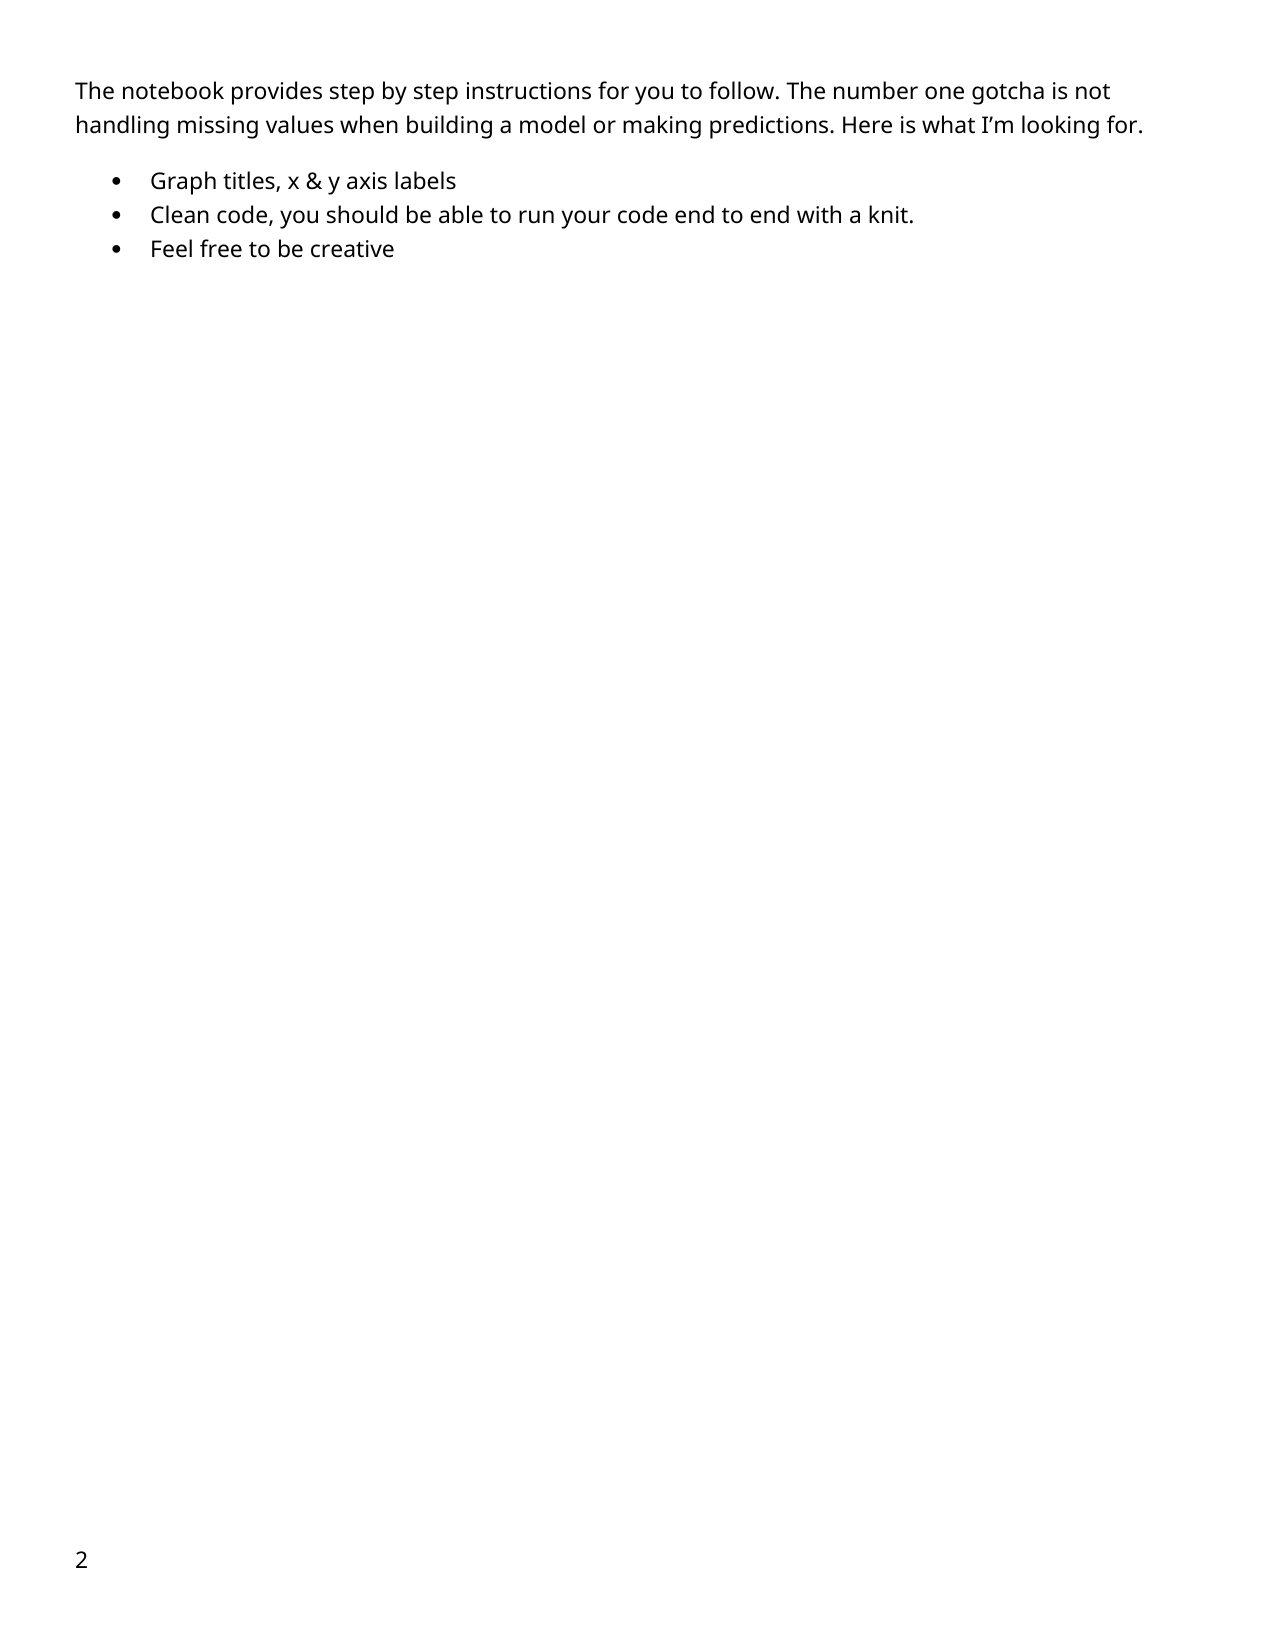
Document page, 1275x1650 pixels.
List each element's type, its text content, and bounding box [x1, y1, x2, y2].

list Clean code, you should be able to run your code end to end with a knit. [112, 199, 1200, 230]
list Graph titles, x & y axis labels [112, 164, 1200, 196]
text The notebook provides step by step instructions for you to follow. The number one gotcha is not handling missing values when building a model or making predictions. Here is what I’m looking for. [75, 75, 1200, 141]
list Feel free to be creative [112, 233, 1200, 264]
